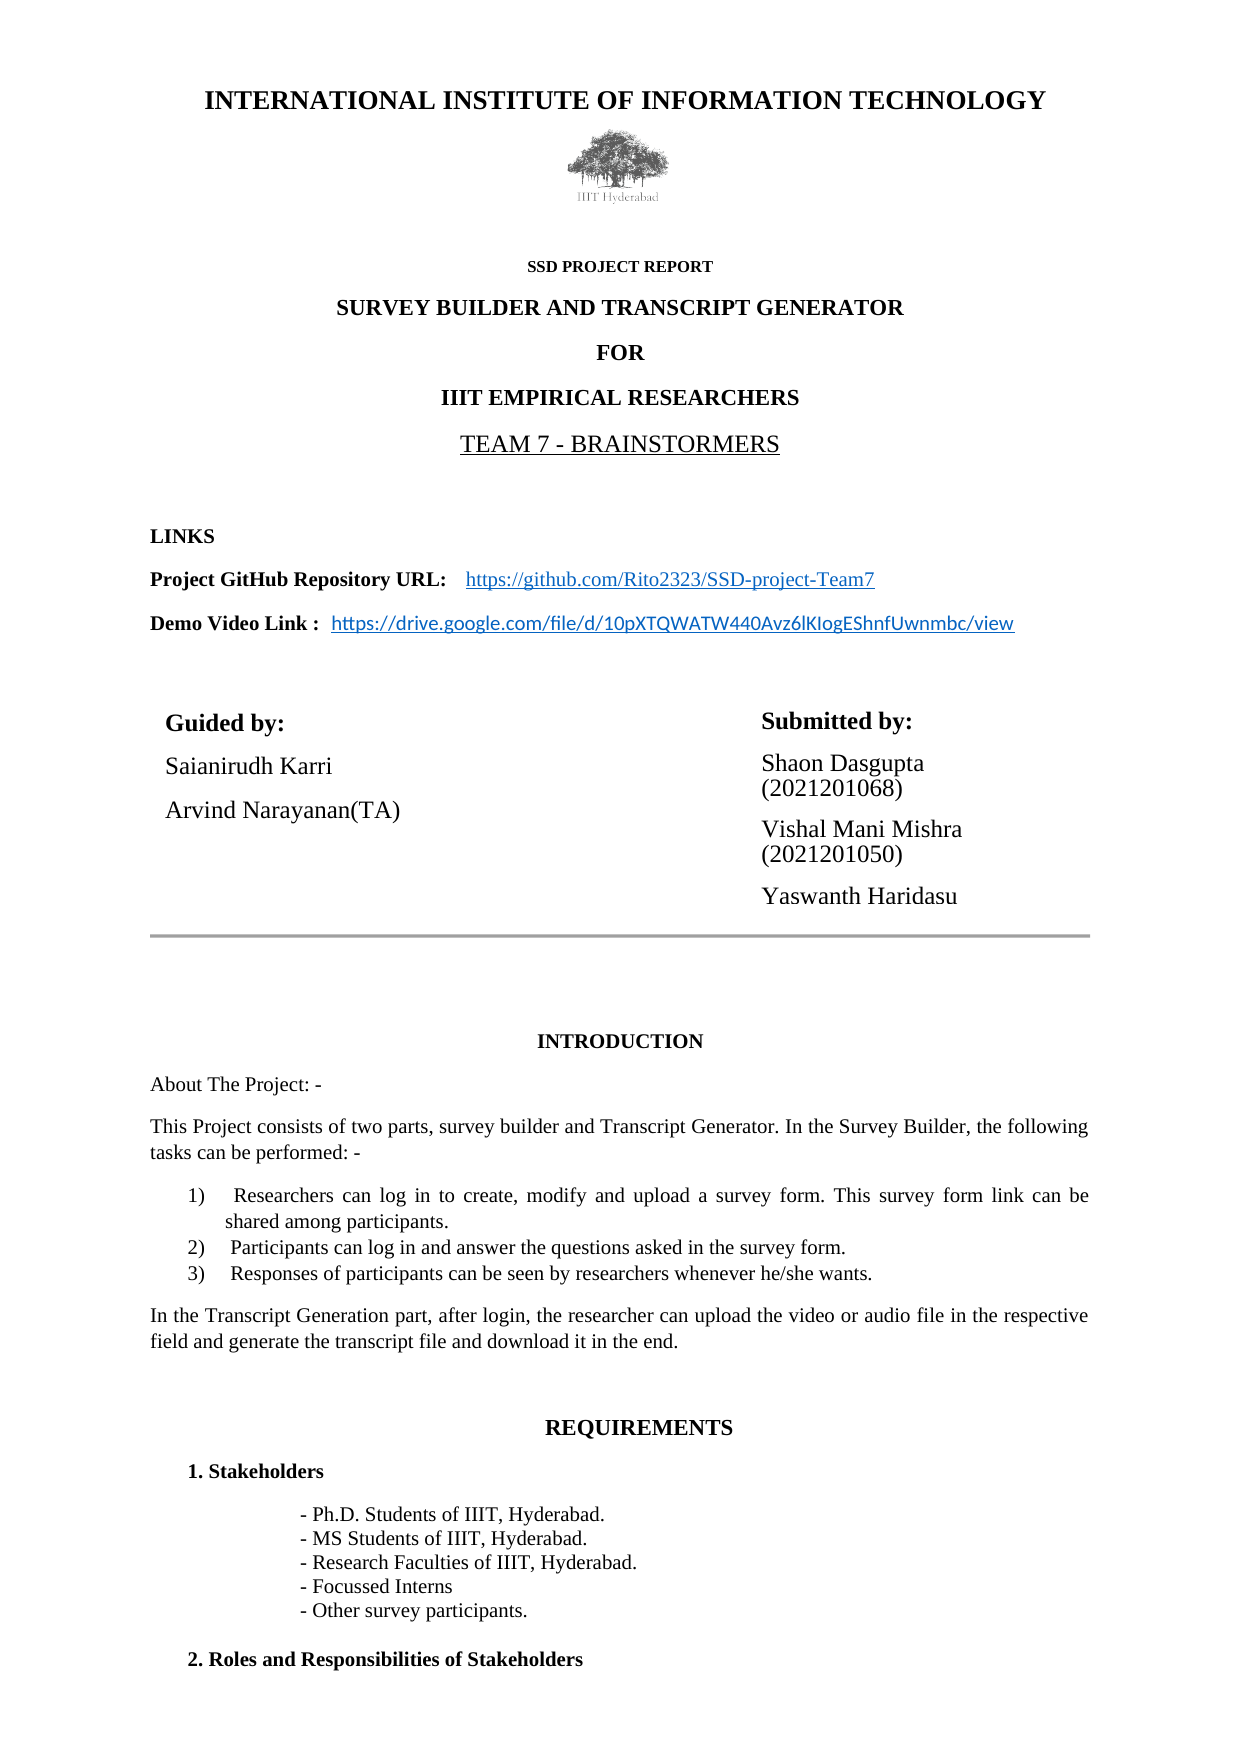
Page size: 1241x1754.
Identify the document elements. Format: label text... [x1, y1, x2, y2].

text INTERNATIONAL INSTITUTE OF INFORMATION TECHNOLOGY [150, 84, 1090, 116]
text Demo Video Link : https://drive.google.com/file/d/10pXTQWATW440Avz6lKIogEShnfUwnmbc/view [150, 610, 1090, 635]
list Responses of participants can be seen by researchers whenever he/she wants. [187, 1261, 1090, 1285]
text - Other survey participants. [262, 1598, 1090, 1622]
text This Project consists of two parts, survey builder and Transcript Generator. In the Survey Builder, the following tasks can be performed: - [150, 1114, 1090, 1164]
text - Research Faculties of IIIT, Hyderabad. [262, 1550, 1090, 1574]
text Project GitHub Repository URL: https://github.com/Rito2323/SSD-project-Team7 [150, 567, 1090, 591]
text INTRODUCTION [150, 1029, 1090, 1053]
list Researchers can log in to create, modify and upload a survey form. This survey form link can be shared among participants. [187, 1183, 1090, 1233]
text TEAM 7 - BRAINSTORMERS [150, 429, 1090, 458]
text LINKS [150, 524, 1090, 548]
list Participants can log in and answer the questions asked in the survey form. [187, 1235, 1090, 1259]
text SSD PROJECT REPORT [150, 256, 1090, 276]
picture [567, 129, 670, 204]
text - Focussed Interns [225, 1574, 1090, 1598]
text FOR [150, 339, 1090, 365]
text 1. Stakeholders [187, 1459, 1090, 1483]
text - Ph.D. Students of IIIT, Hyderabad. [262, 1502, 1090, 1526]
text REQUIREMENTS [187, 1414, 1090, 1441]
text About The Project: - [150, 1072, 1090, 1096]
text SURVEY BUILDER AND TRANSCRIPT GENERATOR [150, 294, 1090, 320]
text 2. Roles and Responsibilities of Stakeholders [187, 1646, 1090, 1671]
text - MS Students of IIIT, Hyderabad. [262, 1526, 1090, 1550]
text In the Transcript Generation part, after login, the researcher can upload the video or audio file in the respective field and generate the transcript file and download it in the end. [150, 1303, 1090, 1353]
text IIIT EMPIRICAL RESEARCHERS [150, 384, 1090, 410]
